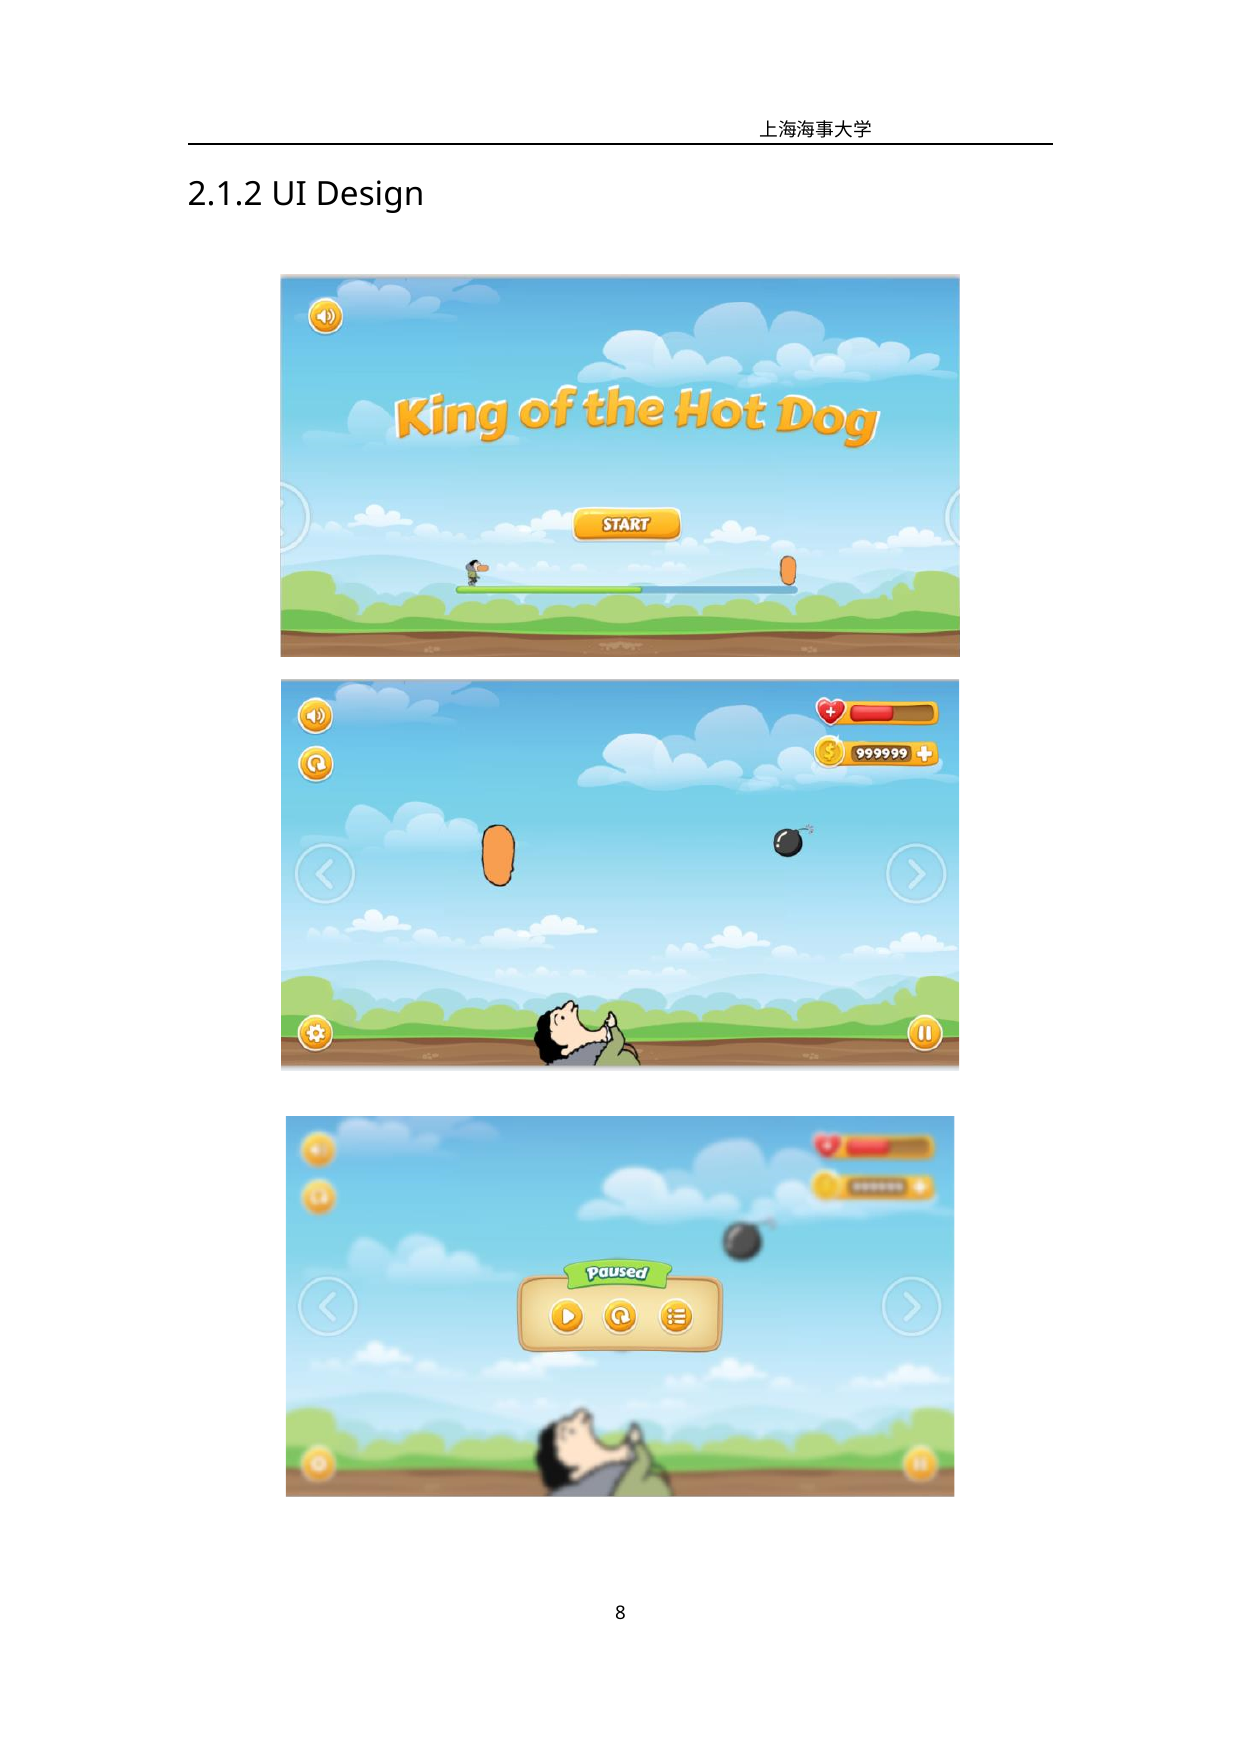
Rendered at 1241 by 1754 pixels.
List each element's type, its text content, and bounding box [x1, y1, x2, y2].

picture [285, 1116, 955, 1497]
picture [280, 274, 960, 657]
subtitle 2.1.2 UI Design [187, 160, 1053, 225]
picture [281, 679, 960, 1071]
